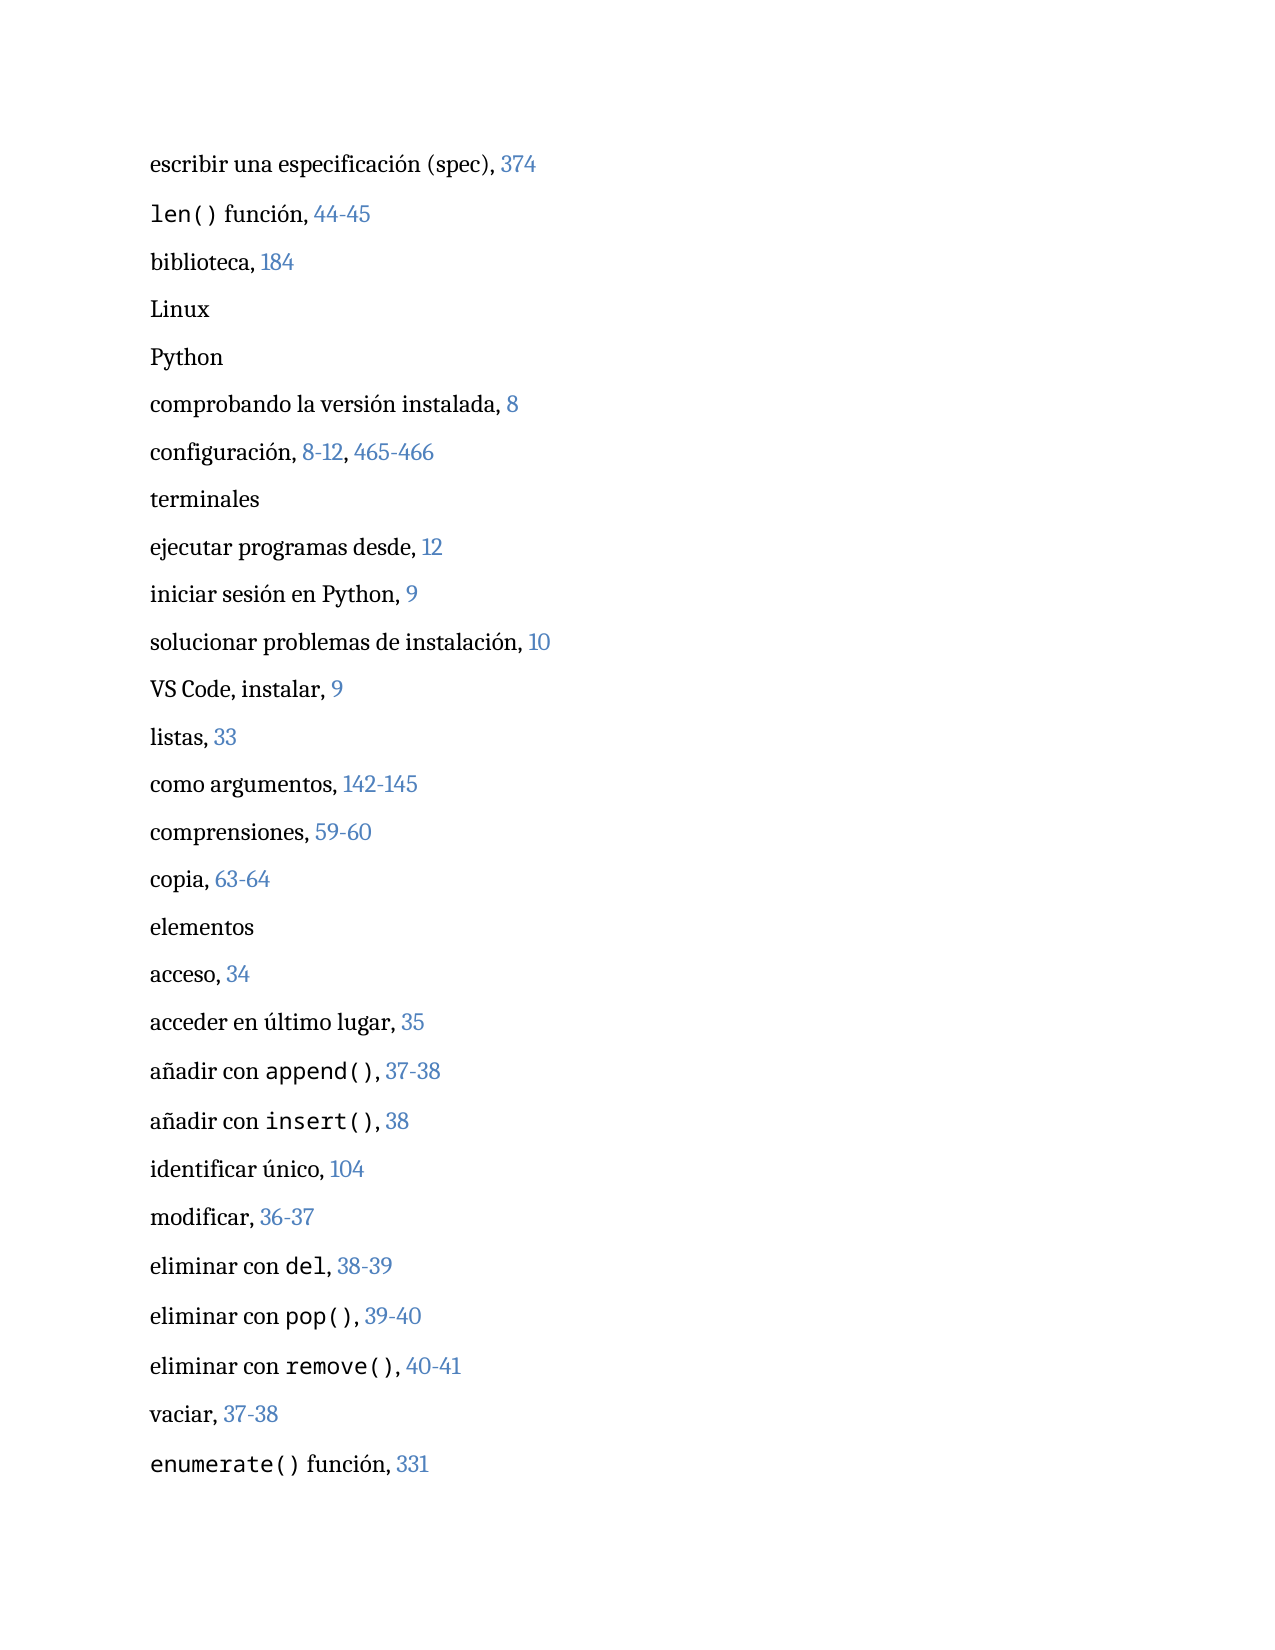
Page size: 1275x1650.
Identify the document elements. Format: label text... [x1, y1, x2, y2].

text añadir con insert(), 38 [150, 1105, 1125, 1136]
text Python [150, 342, 1125, 371]
text len() función, 44-45 [150, 197, 1125, 229]
text enumerate() función, 331 [150, 1447, 1125, 1479]
text Linux [150, 295, 1125, 324]
text biblioteca, 184 [150, 247, 1125, 276]
text acceder en último lugar, 35 [150, 1007, 1125, 1036]
text eliminar con remove(), 40-41 [150, 1350, 1125, 1381]
text solucionar problemas de instalación, 10 [150, 627, 1125, 656]
text listas, 33 [150, 722, 1125, 751]
text como argumentos, 142-145 [150, 770, 1125, 799]
text modificar, 36-37 [150, 1202, 1125, 1231]
text identificar único, 104 [150, 1155, 1125, 1184]
text eliminar con del, 38-39 [150, 1250, 1125, 1281]
text VS Code, instalar, 9 [150, 675, 1125, 704]
text iniciar sesión en Python, 9 [150, 580, 1125, 609]
text vaciar, 37-38 [150, 1400, 1125, 1429]
text escribir una especificación (spec), 374 [150, 150, 1125, 179]
text terminales [150, 485, 1125, 514]
text eliminar con pop(), 39-40 [150, 1300, 1125, 1331]
text configuración, 8-12, 465-466 [150, 437, 1125, 466]
text añadir con append(), 37-38 [150, 1055, 1125, 1086]
text copia, 63-64 [150, 865, 1125, 894]
text elementos [150, 912, 1125, 941]
text comprensiones, 59-60 [150, 817, 1125, 846]
text comprobando la versión instalada, 8 [150, 390, 1125, 419]
text acceso, 34 [150, 960, 1125, 989]
text ejecutar programas desde, 12 [150, 532, 1125, 561]
